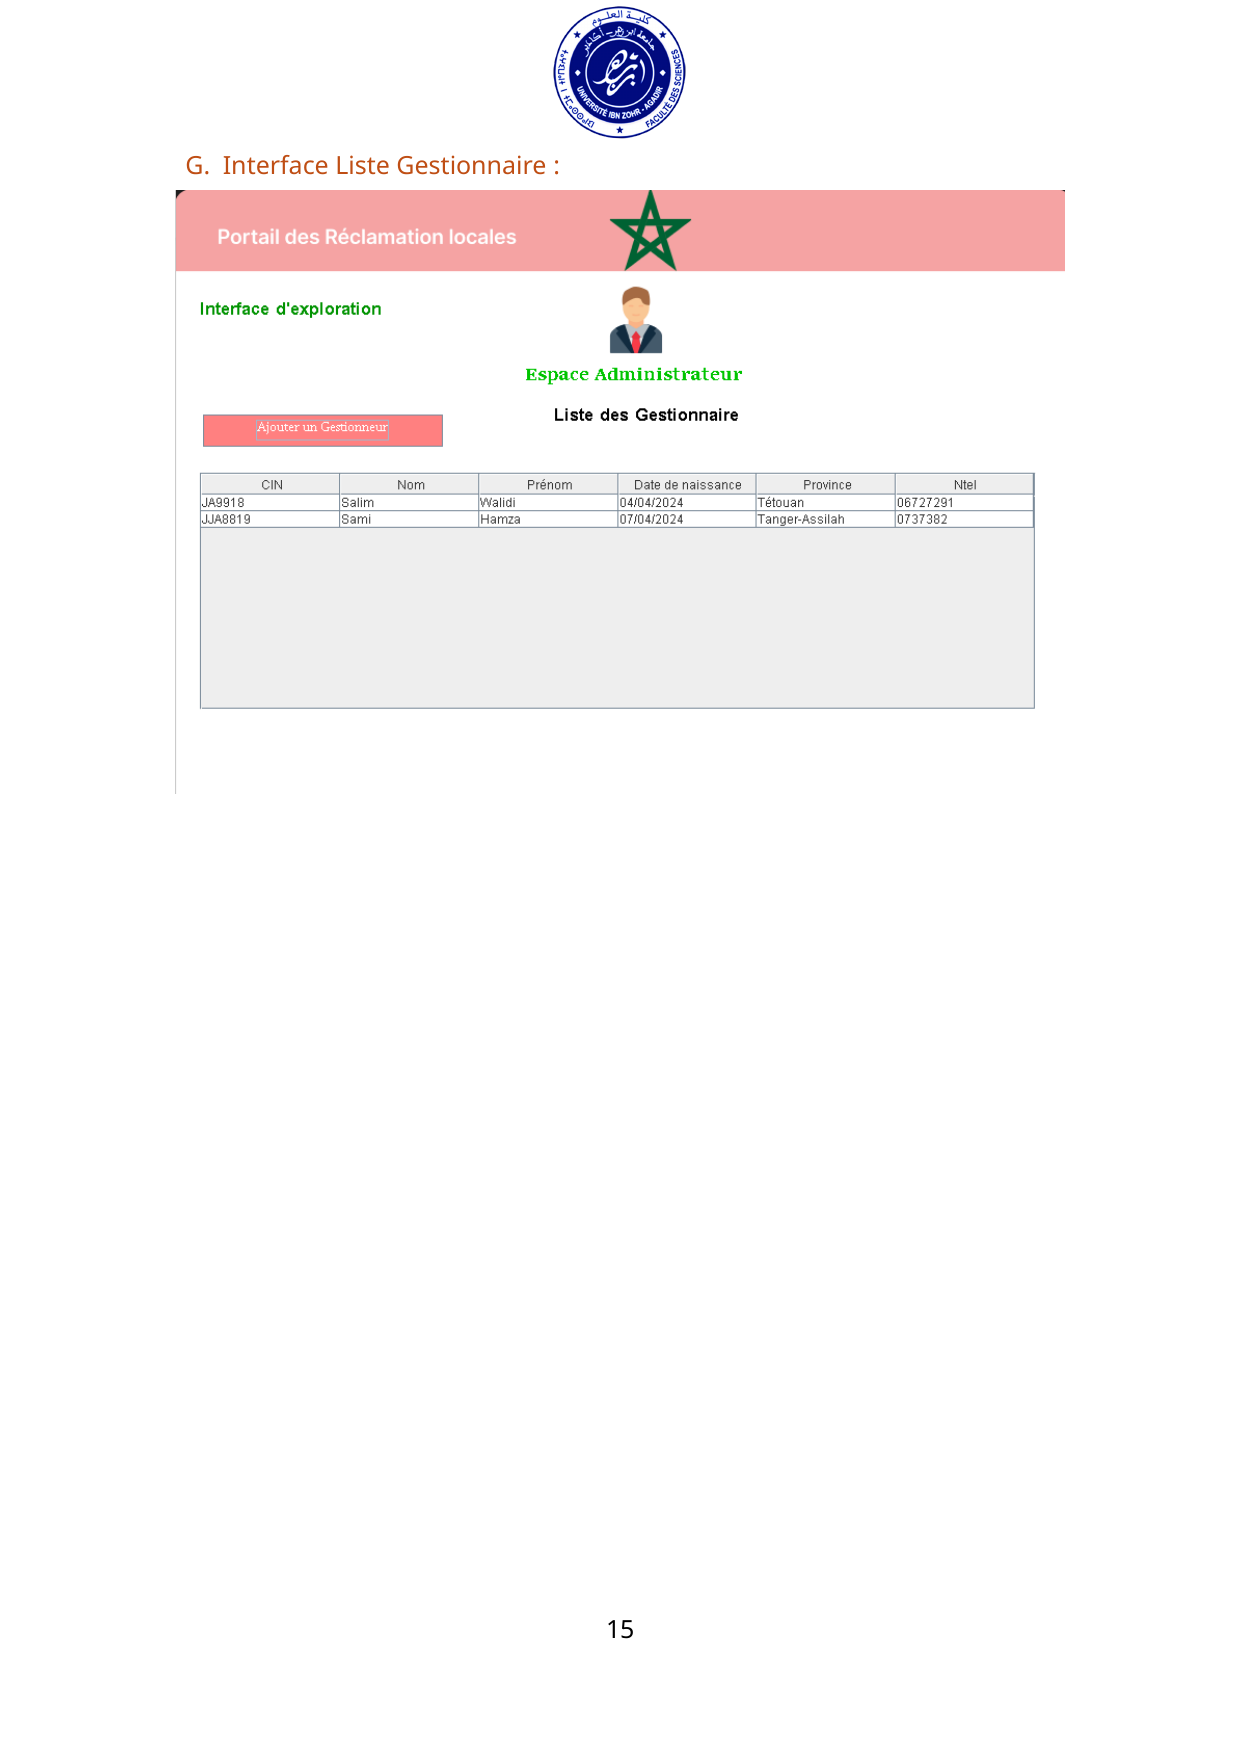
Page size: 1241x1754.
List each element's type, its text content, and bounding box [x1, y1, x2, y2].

picture [175, 190, 1065, 794]
picture [546, 0, 694, 147]
subtitle Interface Liste Gestionnaire : [185, 148, 1093, 182]
